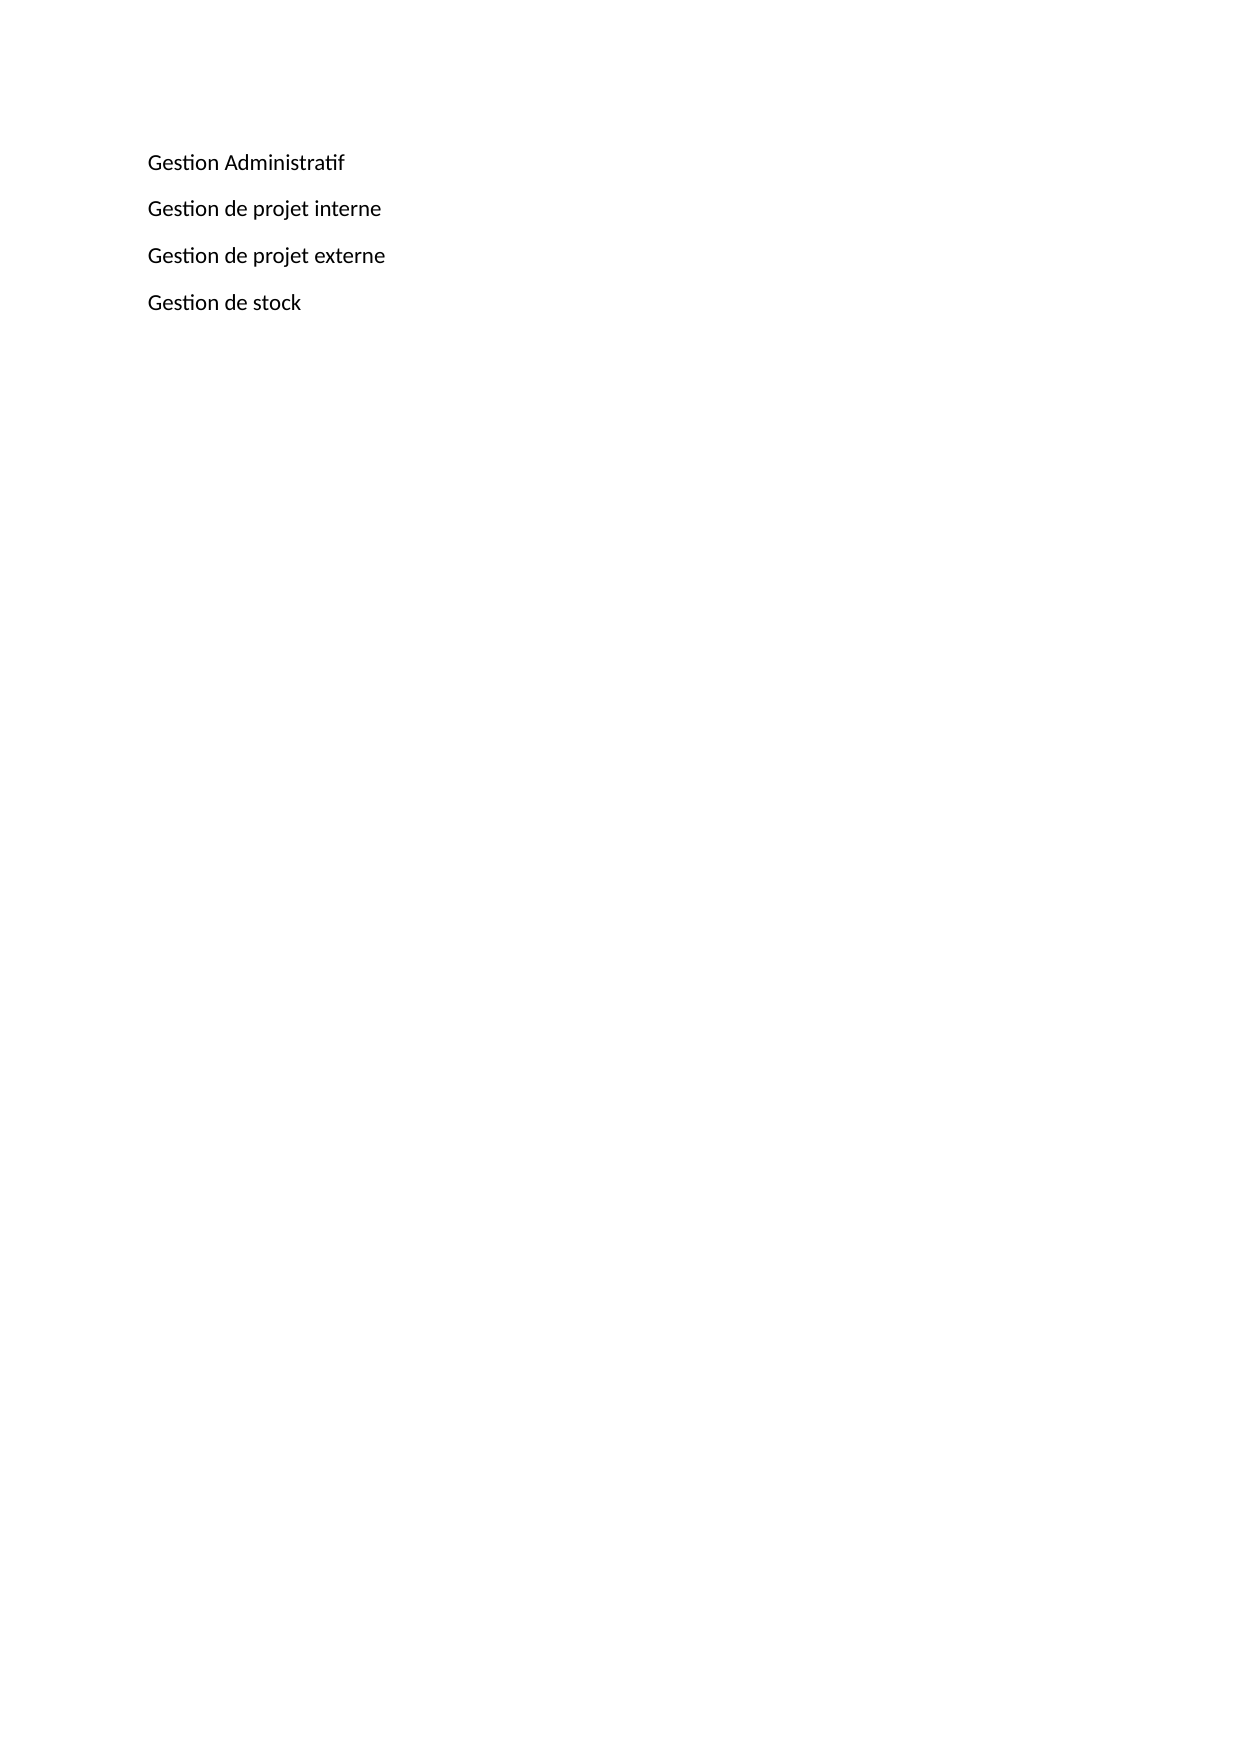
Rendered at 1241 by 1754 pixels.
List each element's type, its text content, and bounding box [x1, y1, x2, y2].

text Gestion de projet interne [148, 194, 1093, 222]
text Gestion Administratif [148, 148, 1093, 176]
text Gestion de stock [148, 288, 1093, 346]
text Gestion de projet externe [148, 241, 1093, 269]
